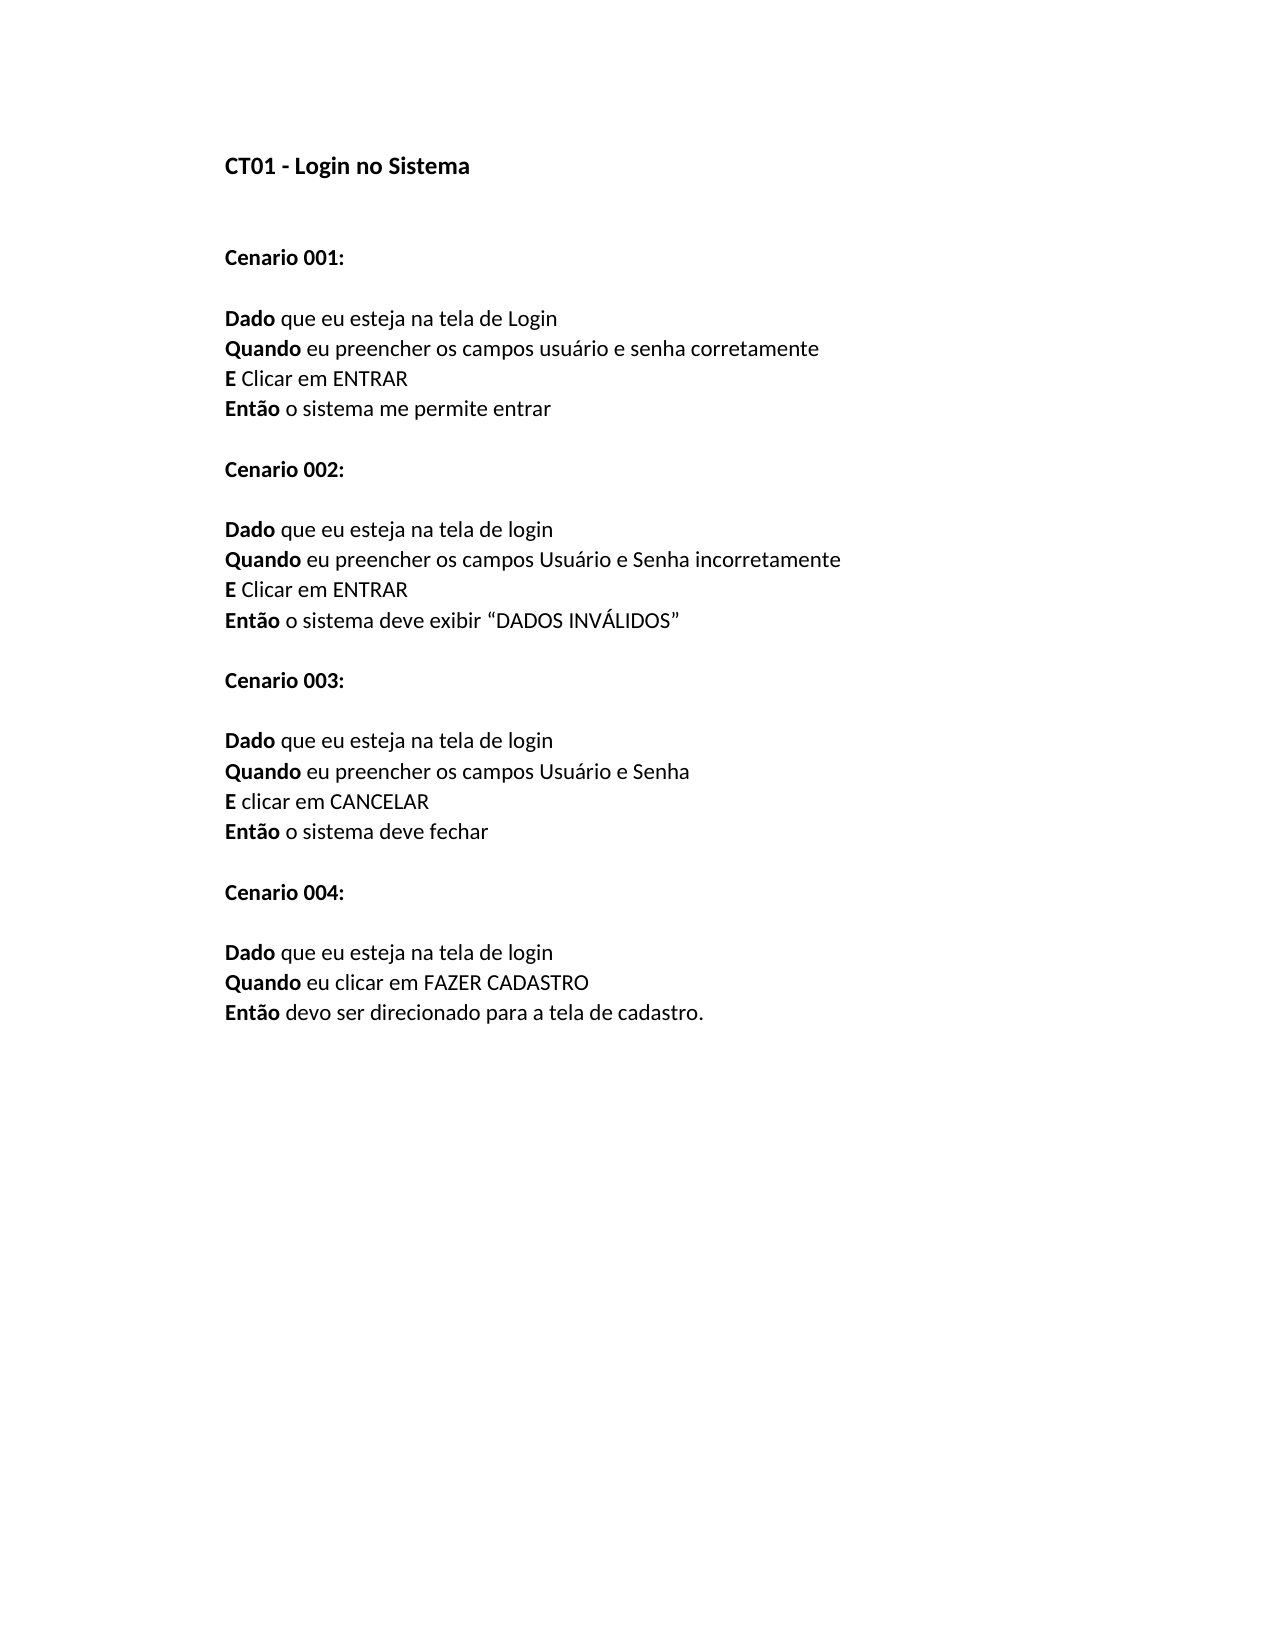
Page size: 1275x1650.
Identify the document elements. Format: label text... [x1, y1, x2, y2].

list Cenario 001: Dado que eu esteja na tela de Login Quando eu preencher os campos usuário e senha corretamente E Clicar em ENTRAR Então o sistema me permite entrar [225, 243, 1125, 422]
list Cenario 004: Dado que eu esteja na tela de login Quando eu clicar em FAZER CADASTRO Então devo ser direcionado para a tela de cadastro. [225, 878, 1125, 1027]
list CT01 - Login no Sistema [225, 150, 1125, 181]
list Cenario 002: Dado que eu esteja na tela de login Quando eu preencher os campos Usuário e Senha incorretamente E Clicar em ENTRAR Então o sistema deve exibir “DADOS INVÁLIDOS” Cenario 003: Dado que eu esteja na tela de login Quando eu preencher os campos Usuário e Senha E clicar em CANCELAR Então o sistema deve fechar [225, 455, 1125, 845]
